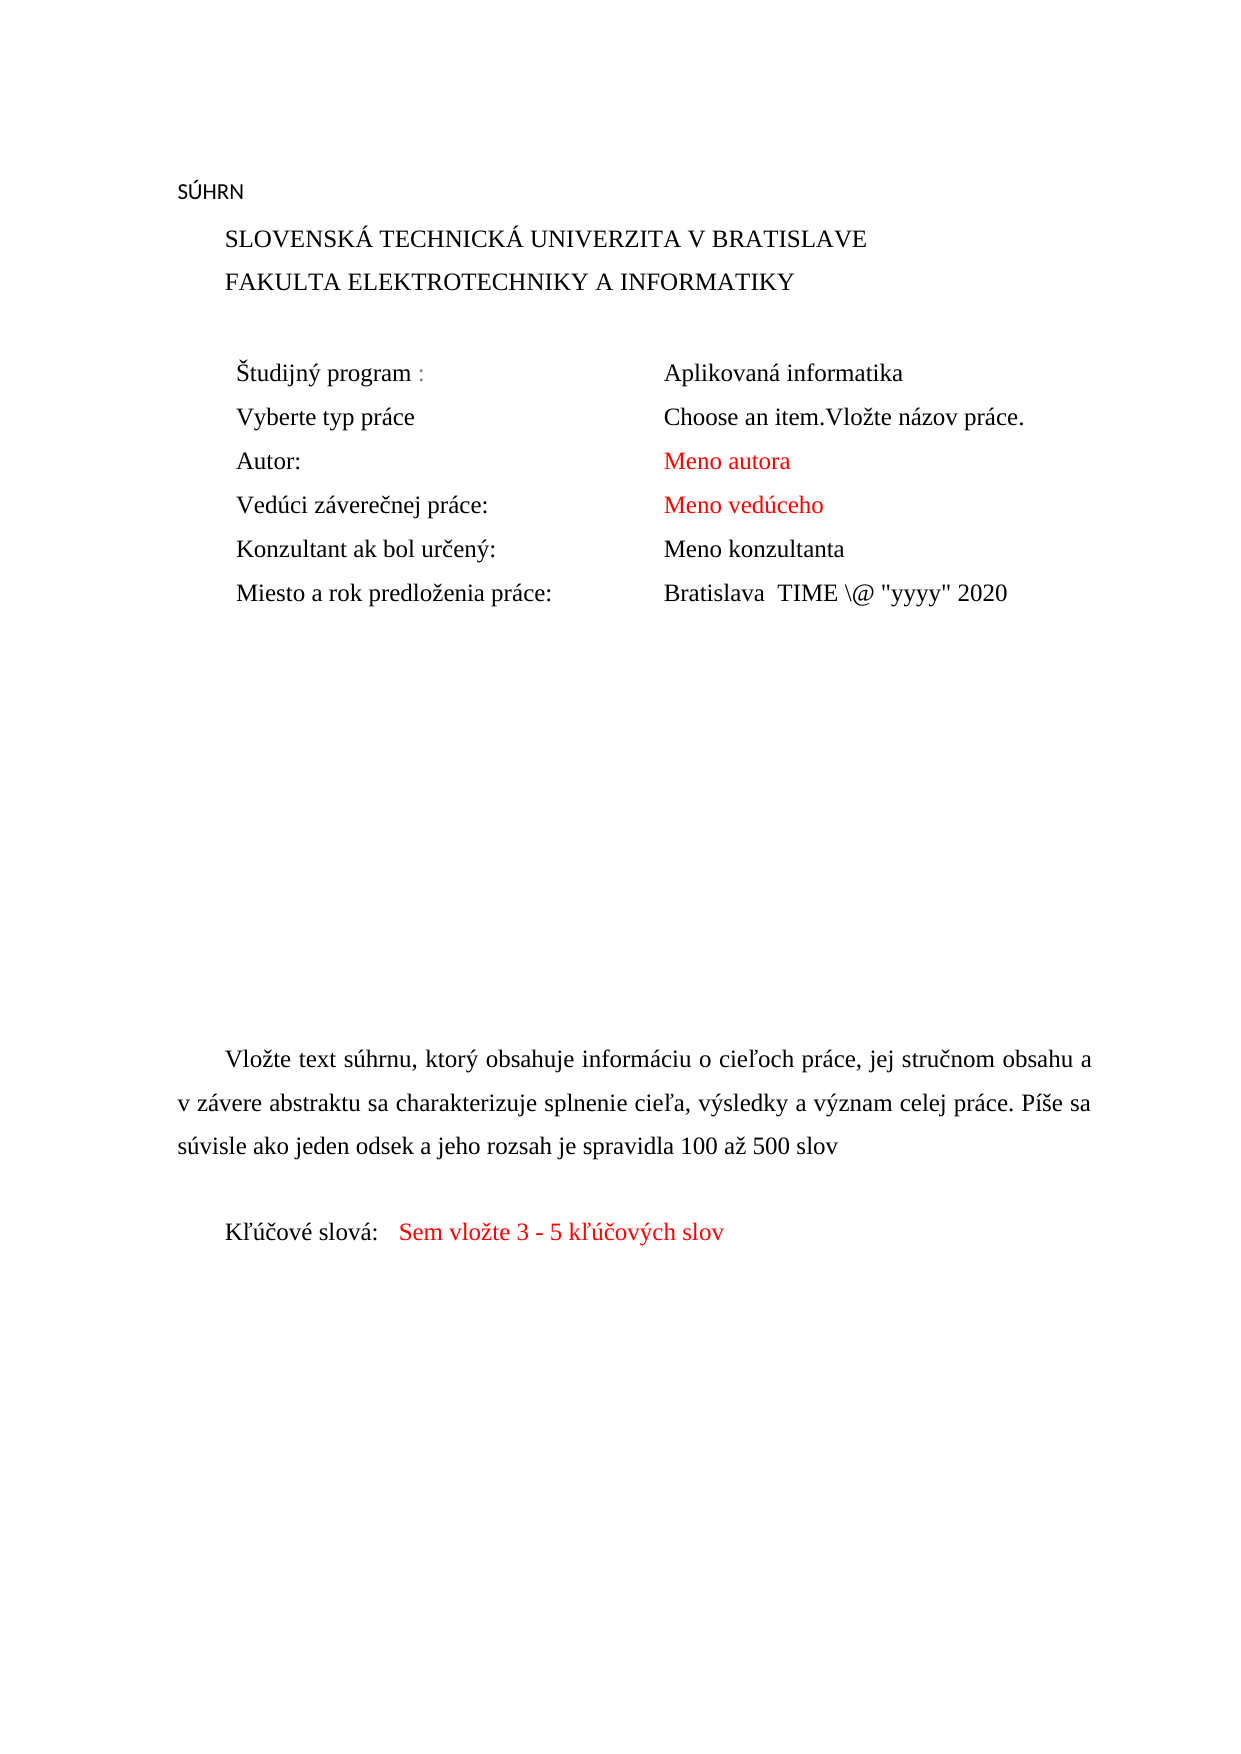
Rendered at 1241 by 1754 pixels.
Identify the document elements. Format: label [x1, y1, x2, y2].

table_cell [606, 446, 1062, 489]
table_cell [606, 490, 1062, 533]
table_cell [178, 535, 604, 577]
table_header [606, 358, 1062, 401]
table_header [178, 358, 604, 401]
table_cell [178, 490, 604, 533]
